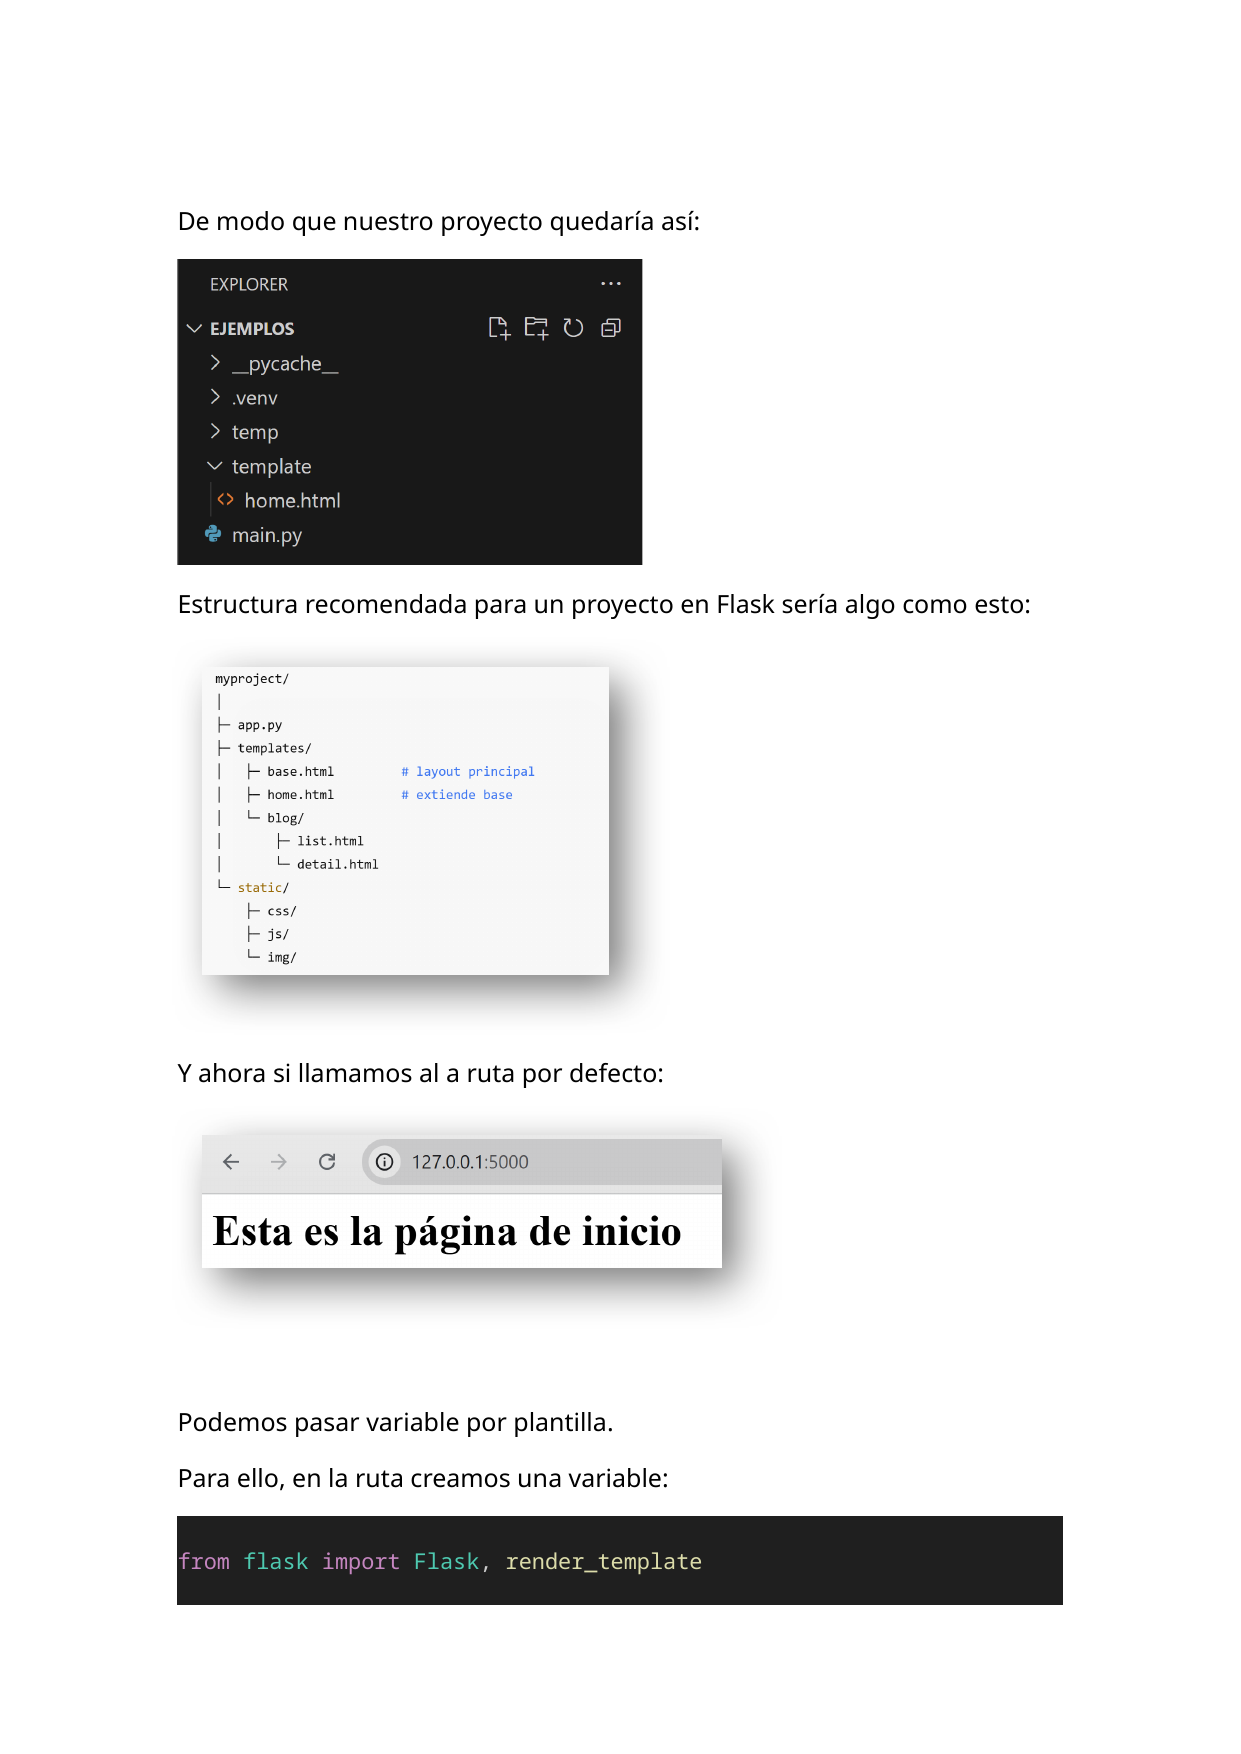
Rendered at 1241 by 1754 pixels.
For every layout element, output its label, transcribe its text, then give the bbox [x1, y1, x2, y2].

text Podemos pasar variable por plantilla. [177, 1404, 1063, 1438]
text Y ahora si llamamos al a ruta por defecto: [177, 1055, 1063, 1089]
text De modo que nuestro proyecto quedaría así: [177, 203, 1063, 237]
text Estructura recomendada para un proyecto en Flask sería algo como esto: [177, 587, 1063, 621]
picture [177, 259, 643, 565]
picture [202, 1135, 722, 1268]
text Para ello, en la ruta creamos una variable: [177, 1460, 1063, 1494]
text from flask import Flask, render_template [177, 1546, 1063, 1576]
picture [202, 667, 609, 975]
